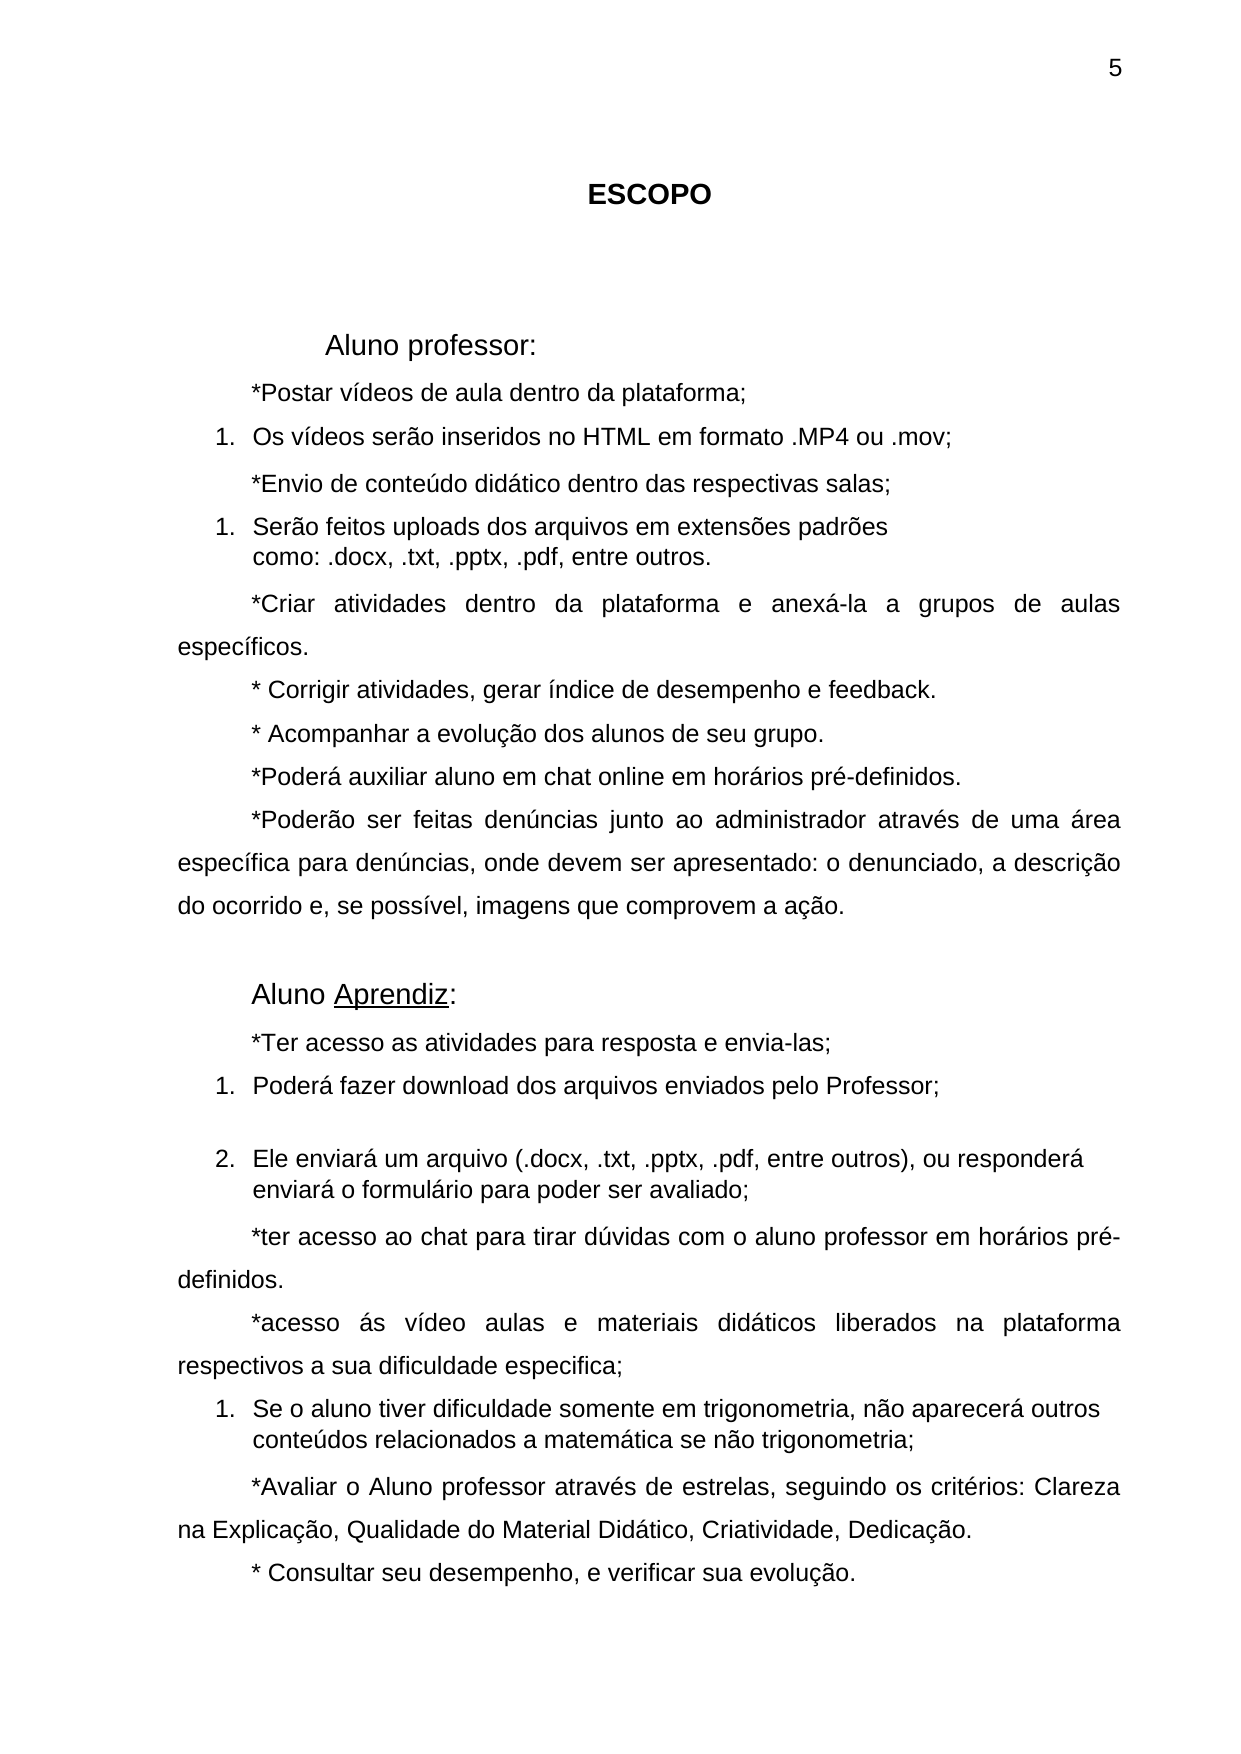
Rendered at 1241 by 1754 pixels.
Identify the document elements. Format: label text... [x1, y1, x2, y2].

text * Consultar seu desempenho, e verificar sua evolução. [177, 1558, 1122, 1587]
text * Acompanhar a evolução dos alunos de seu grupo. [177, 719, 1122, 747]
text *Criar atividades dentro da plataforma e anexá-la a grupos de aulas específicos. [177, 589, 1122, 661]
text *Postar vídeos de aula dentro da plataforma; [177, 378, 1122, 407]
text *Poderão ser feitas denúncias junto ao administrador através de uma área específica para denúncias, onde devem ser apresentado: o denunciado, a descrição do ocorrido e, se possível, imagens que comprovem a ação. [177, 805, 1122, 920]
list Ele enviará um arquivo (.docx, .txt, .pptx, .pdf, entre outros), ou responderá enviará o formulário para poder ser avaliado; [215, 1144, 1122, 1203]
list Se o aluno tiver dificuldade somente em trigonometria, não aparecerá outros conteúdos relacionados a matemática se não trigonometria; [215, 1394, 1122, 1453]
text *Poderá auxiliar aluno em chat online em horários pré-definidos. [177, 762, 1122, 791]
text ESCOPO [177, 177, 1122, 211]
text *acesso ás vídeo aulas e materiais didáticos liberados na plataforma respectivos a sua dificuldade especifica; [177, 1308, 1122, 1380]
text * Corrigir atividades, gerar índice de desempenho e feedback. [177, 676, 1122, 704]
text *Ter acesso as atividades para resposta e envia-las; [177, 1028, 1122, 1056]
list Serão feitos uploads dos arquivos em extensões padrões como: .docx, .txt, .pptx, .pdf, entre outros. [215, 512, 1122, 571]
text *Avaliar o Aluno professor através de estrelas, seguindo os critérios: Clareza na Explicação, Qualidade do Material Didático, Criatividade, Dedicação. [177, 1472, 1122, 1544]
text Aluno Aprendiz: [177, 977, 1122, 1011]
text Aluno professor: [177, 328, 1122, 362]
text *ter acesso ao chat para tirar dúvidas com o aluno professor em horários pré-definidos. [177, 1222, 1122, 1294]
text *Envio de conteúdo didático dentro das respectivas salas; [177, 469, 1122, 497]
list Poderá fazer download dos arquivos enviados pelo Professor; [215, 1071, 1122, 1099]
list Os vídeos serão inseridos no HTML em formato .MP4 ou .mov; [215, 422, 1122, 450]
